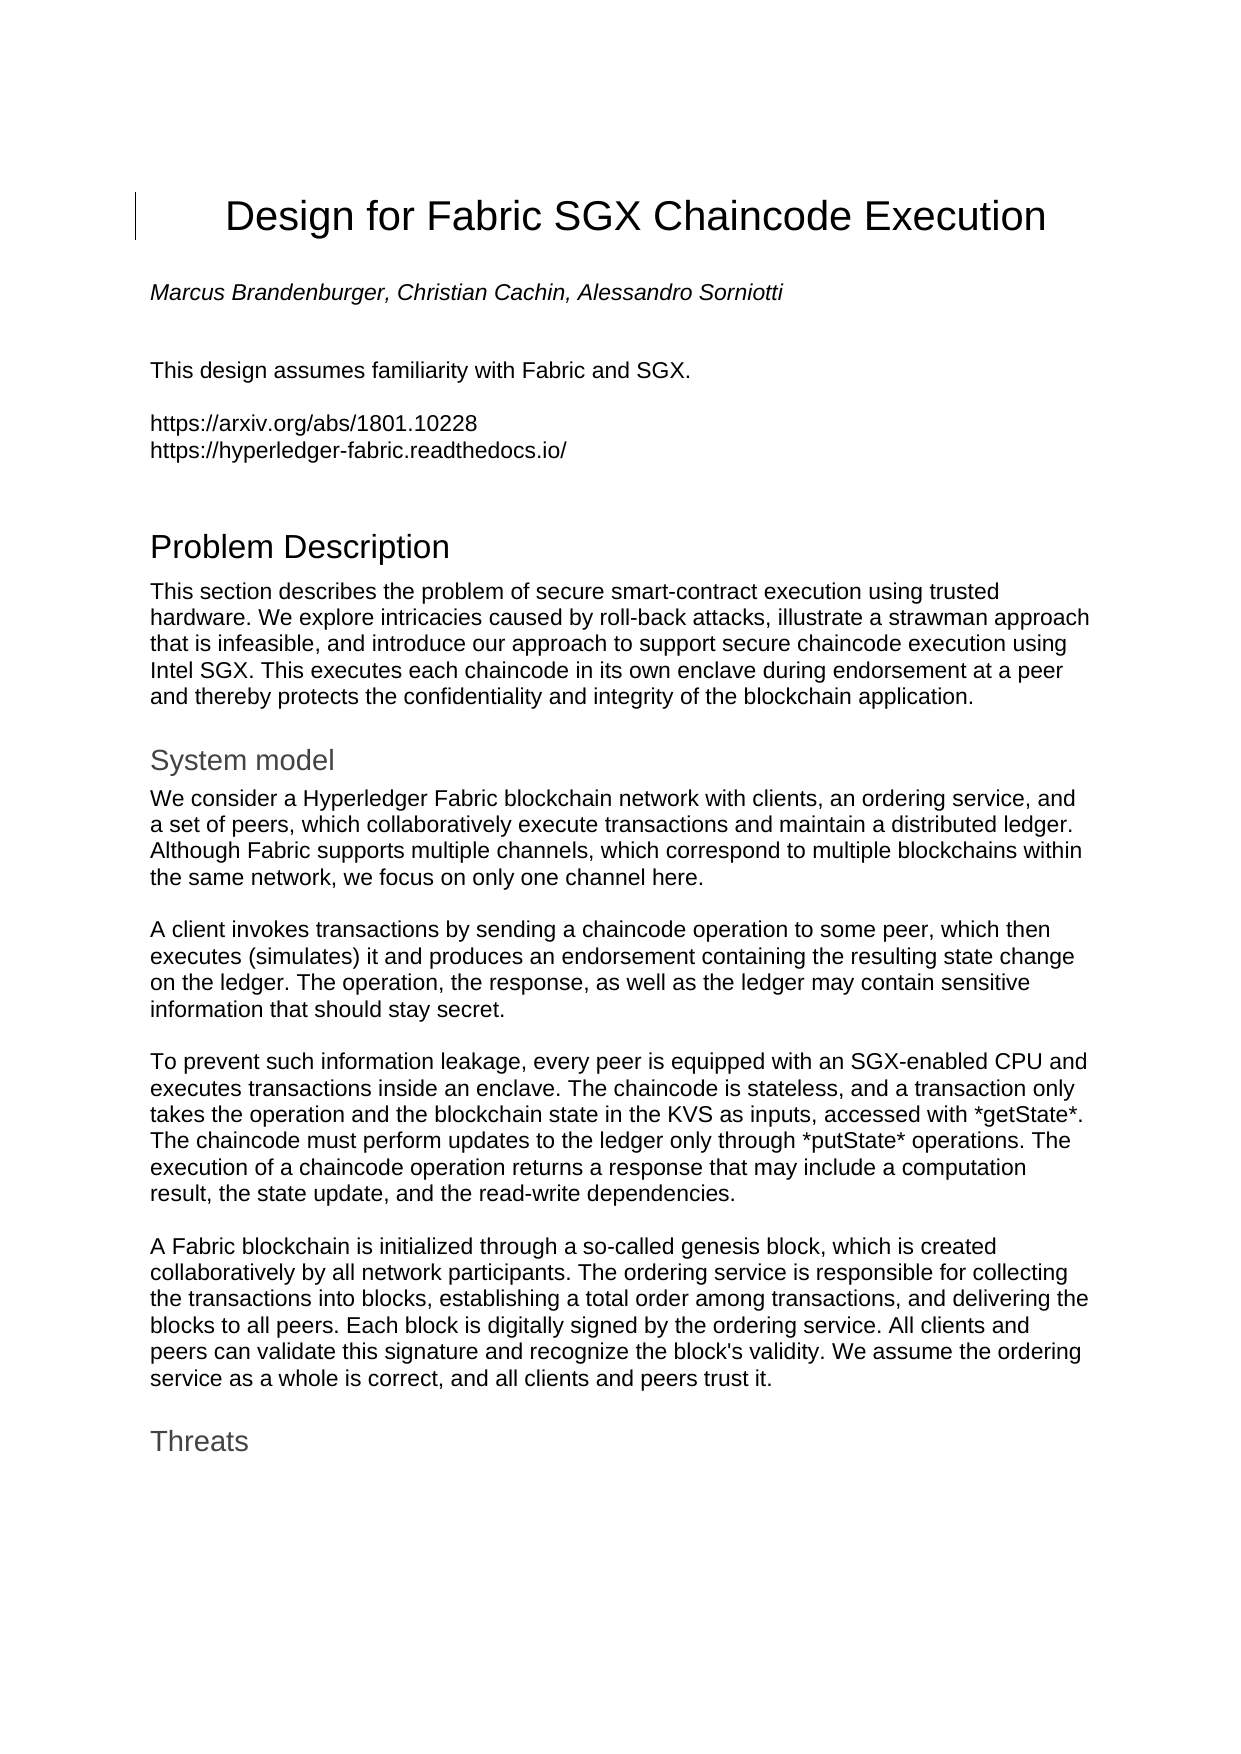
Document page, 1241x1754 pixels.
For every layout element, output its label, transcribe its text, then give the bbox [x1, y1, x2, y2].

subtitle System model [150, 743, 1090, 776]
text A Fabric blockchain is initialized through a so-called genesis block, which is created collaboratively by all network participants. The ordering service is responsible for collecting the transactions into blocks, establishing a total order among transactions, and delivering the blocks to all peers. Each block is digitally signed by the ordering service. All clients and peers can validate this signature and recognize the block's validity. We assume the ordering service as a whole is correct, and all clients and peers trust it. [150, 1233, 1090, 1391]
text We consider a Hyperledger Fabric blockchain network with clients, an ordering service, and a set of peers, which collaboratively execute transactions and maintain a distributed ledger. Although Fabric supports multiple channels, which correspond to multiple blockchains within the same network, we focus on only one channel here. [150, 785, 1090, 890]
text To prevent such information leakage, every peer is equipped with an SGX-enabled CPU and executes transactions inside an enclave. The chaincode is stateless, and a transaction only takes the operation and the blockchain state in the KVS as inputs, accessed with *getState*. The chaincode must perform updates to the ledger only through *putState* operations. The execution of a chaincode operation returns a response that may include a computation result, the state update, and the read-write dependencies. [150, 1048, 1090, 1206]
text This design assumes familiarity with Fabric and SGX. [150, 357, 1090, 384]
text A client invokes transactions by sending a chaincode operation to some peer, which then executes (simulates) it and produces an endorsement containing the resulting state change on the ledger. The operation, the response, as well as the ledger may contain sensitive information that should stay secret. [150, 916, 1090, 1022]
subtitle Design for Fabric SGX Chaincode Execution [150, 192, 1090, 239]
text Marcus Brandenburger, Christian Cachin, Alessandro Sorniotti [150, 278, 1090, 305]
text https://hyperledger-fabric.readthedocs.io/ [150, 437, 1090, 463]
subtitle Problem Description [150, 527, 1090, 565]
subtitle Threats [150, 1424, 1090, 1458]
text https://arxiv.org/abs/1801.10228 [150, 410, 1090, 437]
text This section describes the problem of secure smart-contract execution using trusted hardware. We explore intricacies caused by roll-back attacks, illustrate a strawman approach that is infeasible, and introduce our approach to support secure chaincode execution using Intel SGX. This executes each chaincode in its own enclave during endorsement at a peer and thereby protects the confidentiality and integrity of the blockchain application. [150, 578, 1090, 709]
